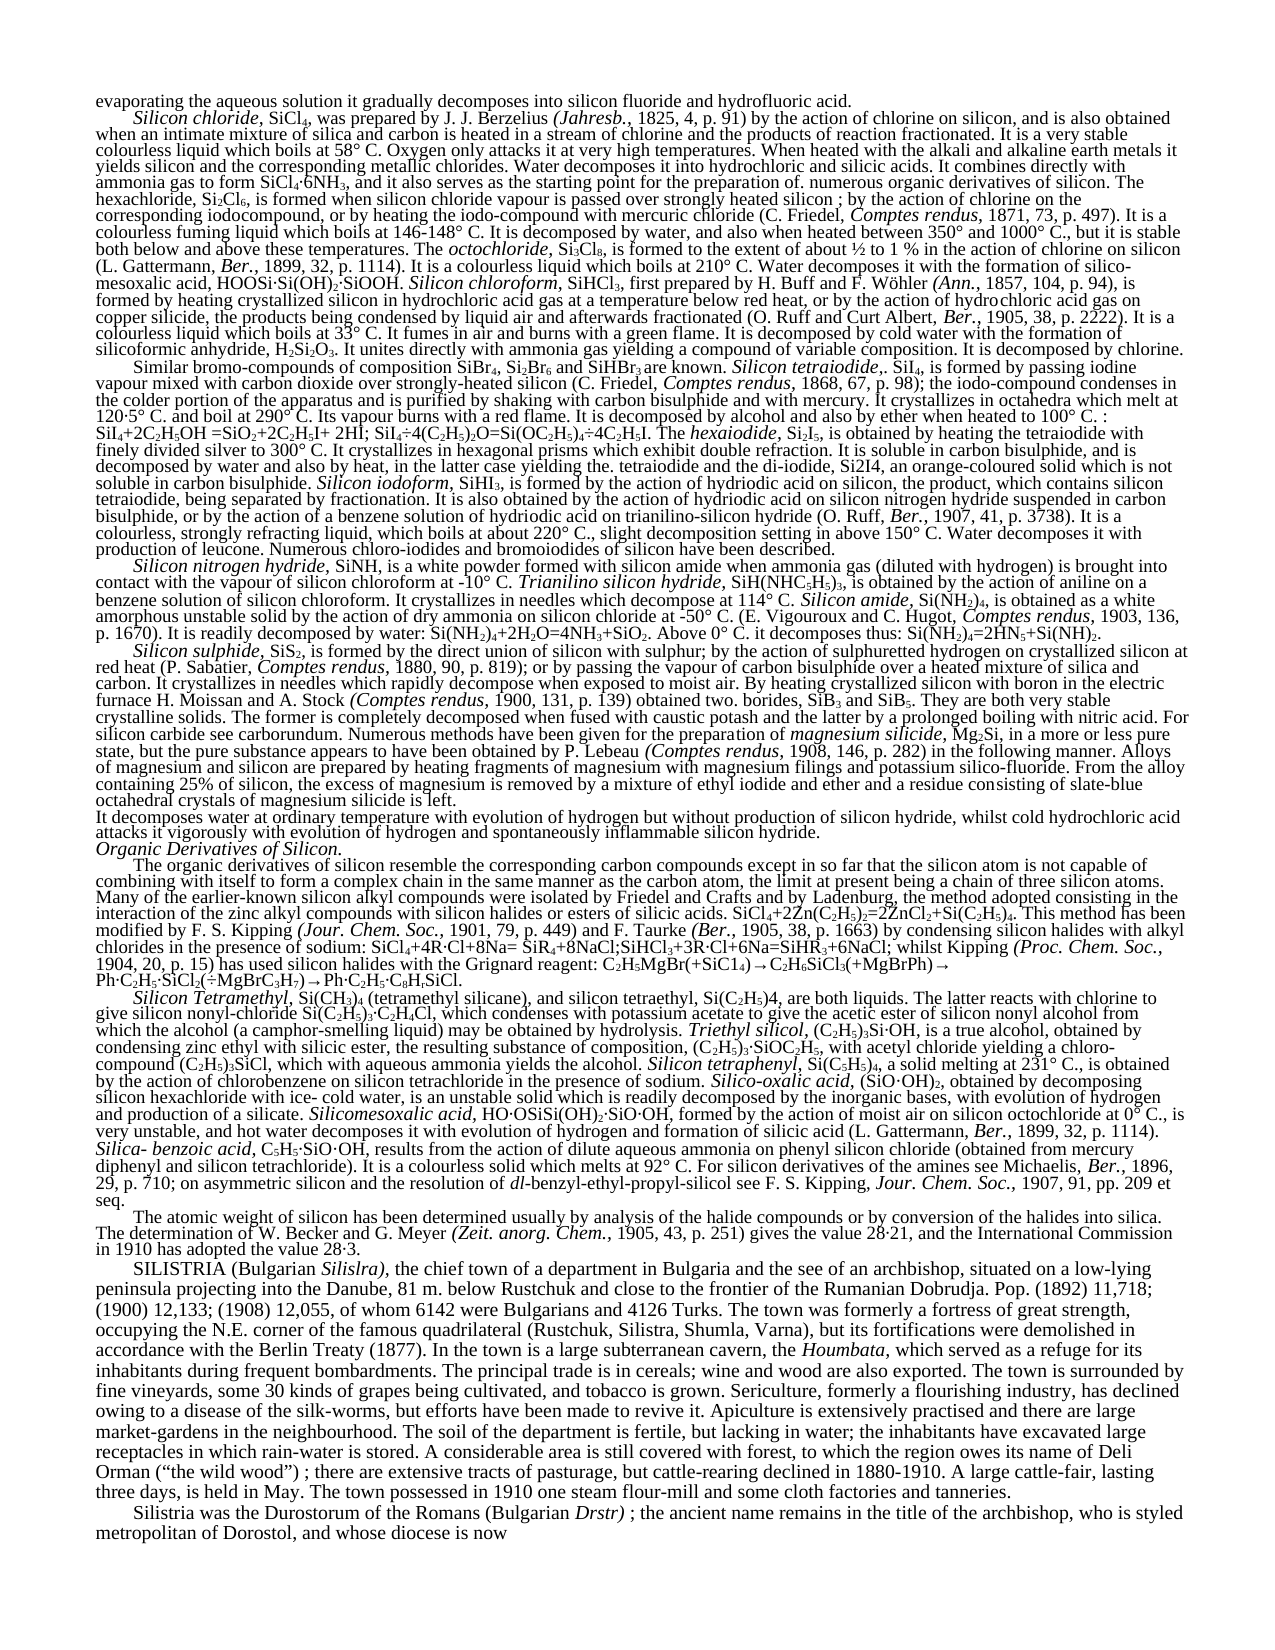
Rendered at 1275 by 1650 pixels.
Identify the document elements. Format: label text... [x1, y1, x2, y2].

text Silicon nitrogen hydride, SiNH, is a white powder formed with silicon amide when ammonia gas (diluted with hydrogen) is brought into contact with the vapour of silicon chloroform at -10° C. Trianilino silicon hydride, SiH(NHC5H5)3, is obtained by the action of aniline on a benzene solution of silicon chloroform. It crystallizes in needles which decompose at 114° C. Silicon amide, Si(NH2)4, is obtained as a white amorphous unstable solid by the action of dry ammonia on silicon chloride at -50° C. (E. Vigouroux and C. Hugot, Comptes rendus, 1903, 136, p. 1670). It is readily decomposed by water: Si(NH2)4+2H2O=4NH3+SiO2. Above 0° C. it decomposes thus: Si(NH2)4=2HN5+Si(NH)2. [95, 559, 1190, 643]
text Organic Derivatives of Silicon. [95, 843, 275, 859]
text evaporating the aqueous solution it gradually decomposes into silicon fluoride and hydrofluoric acid. [95, 94, 1190, 111]
text The atomic weight of silicon has been determined usually by analysis of the halide compounds or by conversion of the halides into silica. The determination of W. Becker and G. Meyer (Zeit. anorg. Chem., 1905, 43, p. 251) gives the value 28∙21, and the International Commission in 1910 has adopted the value 28∙3. [95, 1210, 1190, 1260]
text It decomposes water at ordinary temperature with evolution of hydrogen but without production of silicon hydride, whilst cold hydrochloric acid attacks it vigorously with evolution of hydrogen and spontaneously inflammable silicon hydride. [95, 810, 1190, 843]
text Silistria was the Durostorum of the Romans (Bulgarian Drstr) ; the ancient name remains in the title of the archbishop, who is styled metropolitan of Dorostol, and whose diocese is now [95, 1503, 1190, 1544]
text Silicon chloride, SiCl4, was prepared by J. J. Berzelius (Jahresb., 1825, 4, p. 91) by the action of chlorine on silicon, and is also obtained when an intimate mixture of silica and carbon is heated in a stream of chlorine and the products of reaction fractionated. It is a very stable colourless liquid which boils at 58° C. Oxygen only attacks it at very high temperatures. When heated with the alkali and alkaline earth metals it yields silicon and the corresponding metallic chlorides. Water decomposes it into hydrochloric and silicic acids. It combines directly with ammonia gas to form SiCl4∙6NH3, and it also serves as the starting point for the preparation of. numerous organic derivatives of silicon. The hexachloride, Si2Cl6, is formed when silicon chloride vapour is passed over strongly heated silicon ; by the action of chlorine on the corresponding iodocompound, or by heating the iodo-compound with mercuric chloride (C. Friedel, Comptes rendus, 1871, 73, p. 497). It is a colourless fuming liquid which boils at 146-148° C. It is decomposed by water, and also when heated between 350° and 1000° C., but it is stable both below and above these temperatures. The octochloride, Si3Cl8, is formed to the extent of about ½ to 1 % in the action of chlorine on silicon (L. Gattermann, Ber., 1899, 32, p. 1114). It is a colourless liquid which boils at 210° C. Water decomposes it with the formation of silico-mesoxalic acid, HOOSi∙Si(OH)2∙SiOOH. Silicon chloroform, SiHCl3, first prepared by H. Buff and F. Wöhler (Ann., 1857, 104, p. 94), is formed by heating crystallized silicon in hydrochloric acid gas at a temperature below red heat, or by the action of hydrochloric acid gas on copper silicide, the products being condensed by liquid air and afterwards fractionated (O. Ruff and Curt Albert, Ber., 1905, 38, p. 2222). It is a colourless liquid which boils at 33° C. It fumes in air and burns with a green flame. It is decomposed by cold water with the formation of silicoformic anhydride, H2Si2O3. It unites directly with ammonia gas yielding a compound of variable composition. It is decomposed by chlorine. [95, 111, 1190, 360]
text The organic derivatives of silicon resemble the corresponding carbon compounds except in so far that the silicon atom is not capable of combining with itself to form a complex chain in the same manner as the carbon atom, the limit at present being a chain of three silicon atoms. Many of the earlier-known silicon alkyl compounds were isolated by Friedel and Crafts and by Ladenburg, the method adopted consisting in the interaction of the zinc alkyl compounds with silicon halides or esters of silicic acids. SiCl4+2Zn(C2H5)2=2ZnCl2+Si(C2H5)4. This method has been modified by F. S. Kipping (Jour. Chem. Soc., 1901, 79, p. 449) and F. Taurke (Ber., 1905, 38, p. 1663) by condensing silicon halides with alkyl chlorides in the presence of sodium: SiCl4+4R∙Cl+8Na= SiR4+8NaCl;SiHCl3+3R∙Cl+6Na=SiHR3+6NaCl; whilst Kipping (Proc. Chem. Soc., 1904, 20, p. 15) has used silicon halides with the Grignard reagent: C2H5MgBr(+SiC14)→C2H6SiCl3(+MgBrPh)→ Ph∙C2H5∙SiCl2(÷MgBrC3H7)→Ph∙C2H5∙C8HrSiCl. [95, 859, 1190, 991]
text Organic Derivatives of Silicon. [274, 843, 1190, 859]
text Silicon sulphide, SiS2, is formed by the direct union of silicon with sulphur; by the action of sulphuretted hydrogen on crystallized silicon at red heat (P. Sabatier, Comptes rendus, 1880, 90, p. 819); or by passing the vapour of carbon bisulphide over a heated mixture of silica and carbon. It crystallizes in needles which rapidly decompose when exposed to moist air. By heating crystallized silicon with boron in the electric furnace H. Moissan and A. Stock (Comptes rendus, 1900, 131, p. 139) obtained two. borides, SiB3 and SiB5. They are both very stable crystalline solids. The former is completely decomposed when fused with caustic potash and the latter by a prolonged boiling with nitric acid. For silicon carbide see carborundum. Numerous methods have been given for the preparation of magnesium silicide, Mg2Si, in a more or less pure state, but the pure substance appears to have been obtained by P. Lebeau (Comptes rendus, 1908, 146, p. 282) in the following manner. Alloys of magnesium and silicon are prepared by heating fragments of magnesium with magnesium filings and potassium silico-fluoride. From the alloy containing 25% of silicon, the excess of magnesium is removed by a mixture of ethyl iodide and ether and a residue consisting of slate-blue octahedral crystals of magnesium silicide is left. [95, 643, 1190, 810]
text Similar bromo-compounds of composition SiBr4, Si2Br6 and SiHBr3 are known. Silicon tetraiodide,. SiI4, is formed by passing iodine vapour mixed with carbon dioxide over strongly-heated silicon (C. Friedel, Comptes rendus, 1868, 67, p. 98); the iodo-compound condenses in the colder portion of the apparatus and is purified by shaking with carbon bisulphide and with mercury. It crystallizes in octahedra which melt at 120∙5° C. and boil at 290° C. Its vapour burns with a red flame. It is decomposed by alcohol and also by ether when heated to 100° C. : SiI4+2C2H5OH =SiO2+2C2H5I+ 2HI; SiI4÷4(C2H5)2O=Si(OC2H5)4÷4C2H5I. The hexaiodide, Si2I5, is obtained by heating the tetraiodide with finely divided silver to 300° C. It crystallizes in hexagonal prisms which exhibit double refraction. It is soluble in carbon bisulphide, and is decomposed by water and also by heat, in the latter case yielding the. tetraiodide and the di-iodide, Si2I4, an orange-coloured solid which is not soluble in carbon bisulphide. Silicon iodoform, SiHI3, is formed by the action of hydriodic acid on silicon, the product, which contains silicon tetraiodide, being separated by fractionation. It is also obtained by the action of hydriodic acid on silicon nitrogen hydride suspended in carbon bisulphide, or by the action of a benzene solution of hydriodic acid on trianilino-silicon hydride (O. Ruff, Ber., 1907, 41, p. 3738). It is a colourless, strongly refracting liquid, which boils at about 220° C., slight decomposition setting in above 150° C. Water decomposes it with production of leucone. Numerous chloro-iodides and bromoiodides of silicon have been described. [95, 360, 1190, 559]
text Silicon Tetramethyl, Si(CH3)4 (tetramethyl silicane), and silicon tetraethyl, Si(C2H5)4, are both liquids. The latter reacts with chlorine to give silicon nonyl-chloride Si(C2H5)3∙C2H4Cl, which condenses with potassium acetate to give the acetic ester of silicon nonyl alcohol from which the alcohol (a camphor-smelling liquid) may be obtained by hydrolysis. Triethyl silicol, (C2H5)3Si∙OH, is a true alcohol, obtained by condensing zinc ethyl with silicic ester, the resulting substance of composition, (C2H5)3∙SiOC2H5, with acetyl chloride yielding a chloro-compound (C2H5)3SiCl, which with aqueous ammonia yields the alcohol. Silicon tetraphenyl, Si(C5H5)4, a solid melting at 231° C., is obtained by the action of chlorobenzene on silicon tetrachloride in the presence of sodium. Silico-oxalic acid, (SiO·OH)2, obtained by decomposing silicon hexachloride with ice- cold water, is an unstable solid which is readily decomposed by the inorganic bases, with evolution of hydrogen and production of a silicate. Silicomesoxalic acid, HO∙OSiSi(OH)2∙SiO∙OH, formed by the action of moist air on silicon octochloride at 0° C., is very unstable, and hot water decomposes it with evolution of hydrogen and formation of silicic acid (L. Gattermann, Ber., 1899, 32, p. 1114). Silica- benzoic acid, C5H5∙SiO·OH, results from the action of dilute aqueous ammonia on phenyl silicon chloride (obtained from mercury diphenyl and silicon tetrachloride). It is a colourless solid which melts at 92° C. For silicon derivatives of the amines see Michaelis, Ber., 1896, 29, p. 710; on asymmetric silicon and the resolution of dl-benzyl-ethyl-propyl-silicol see F. S. Kipping, Jour. Chem. Soc., 1907, 91, pp. 209 et seq. [95, 991, 1190, 1210]
text SILISTRIA (Bulgarian Silislra), the chief town of a department in Bulgaria and the see of an archbishop, situated on a low-lying peninsula projecting into the Danube, 81 m. below Rustchuk and close to the frontier of the Rumanian Dobrudja. Pop. (1892) 11,718; (1900) 12,133; (1908) 12,055, of whom 6142 were Bulgarians and 4126 Turks. The town was formerly a fortress of great strength, occupying the N.E. corner of the famous quadrilateral (Rustchuk, Silistra, Shumla, Varna), but its fortifications were demolished in accordance with the Berlin Treaty (1877). In the town is a large subterranean cavern, the Houmbata, which served as a refuge for its inhabitants during frequent bombardments. The principal trade is in cereals; wine and wood are also exported. The town is surrounded by fine vineyards, some 30 kinds of grapes being cultivated, and tobacco is grown. Sericulture, formerly a flourishing industry, has declined owing to a disease of the silk-worms, but efforts have been made to revive it. Apiculture is extensively practised and there are large market-gardens in the neighbourhood. The soil of the department is fertile, but lacking in water; the inhabitants have excavated large receptacles in which rain-water is stored. A considerable area is still covered with forest, to which the region owes its name of Deli Orman (“the wild wood”) ; there are extensive tracts of pasturage, but cattle-rearing declined in 1880-1910. A large cattle-fair, lasting three days, is held in May. The town possessed in 1910 one steam flour-mill and some cloth factories and tanneries. [95, 1260, 1190, 1503]
